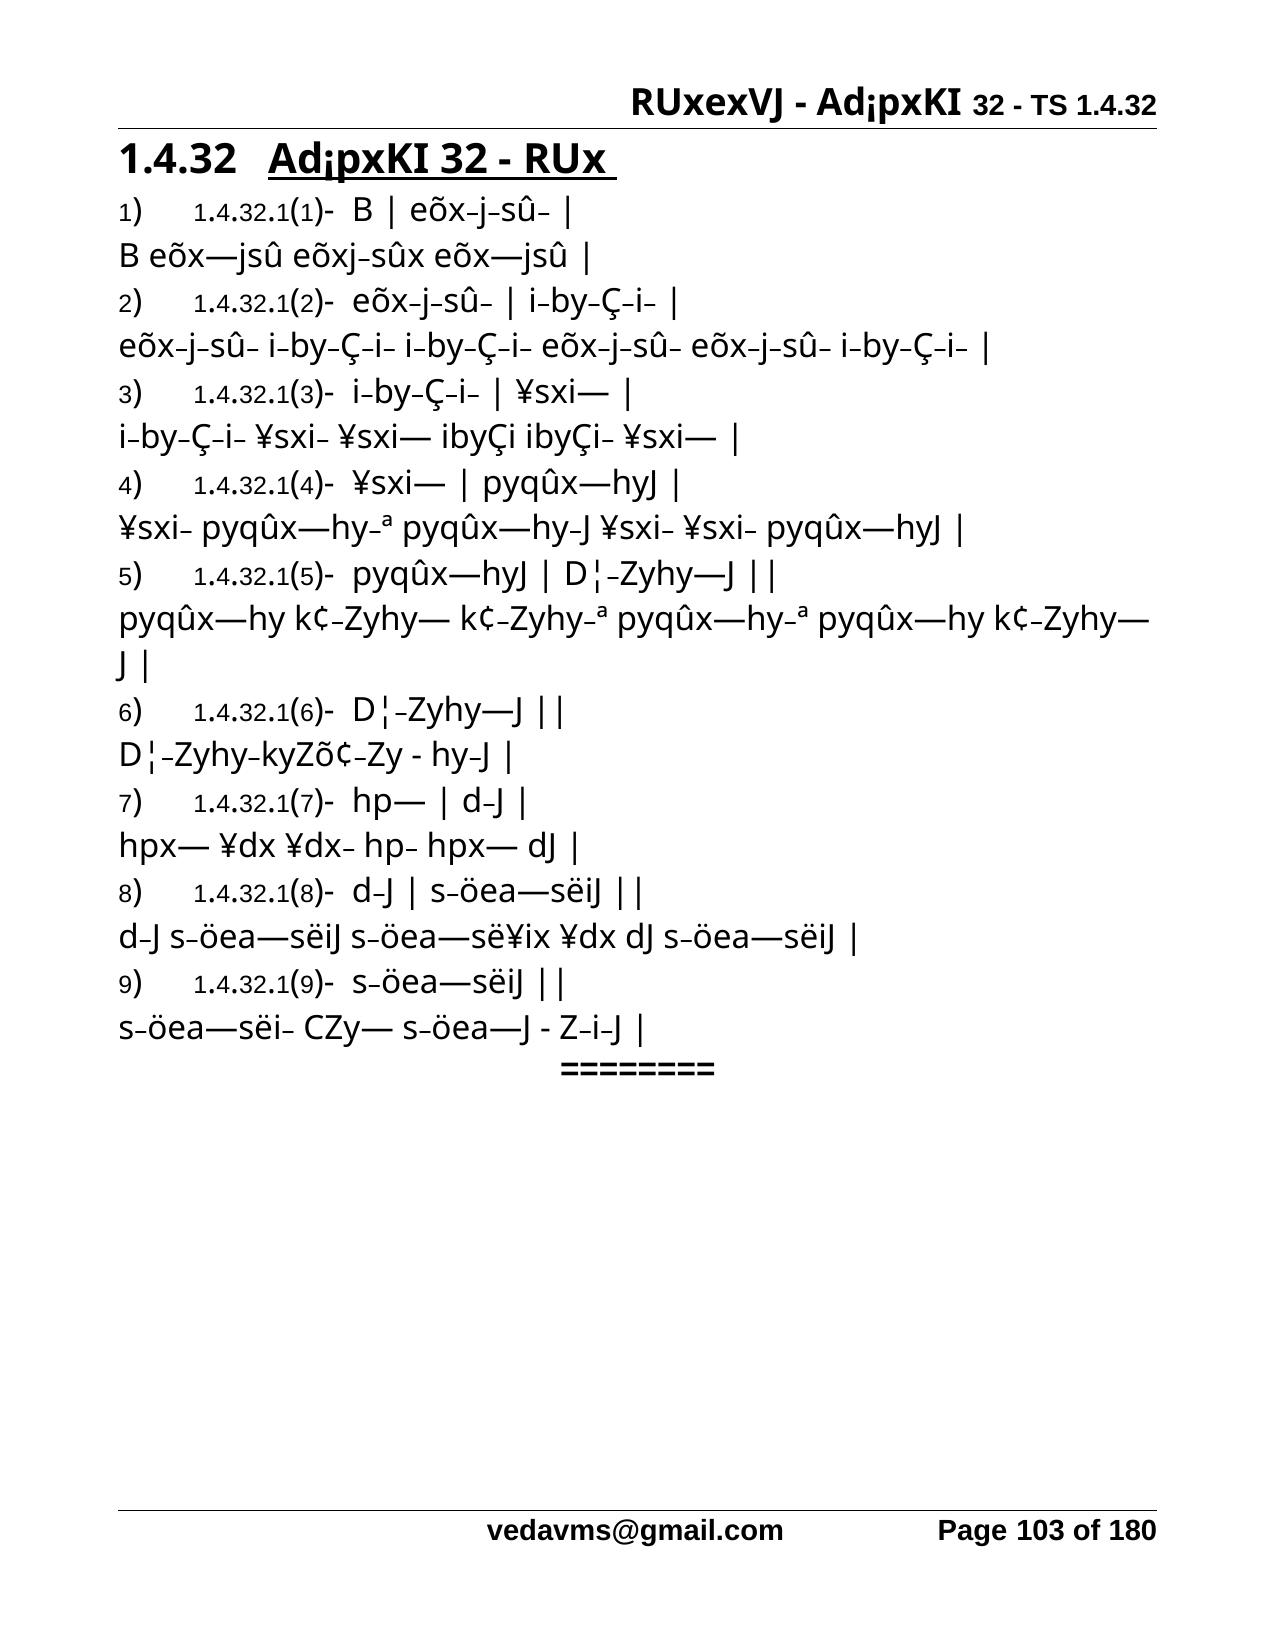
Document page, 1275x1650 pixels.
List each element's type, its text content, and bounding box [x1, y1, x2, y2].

text d–J s–öea—sëiJ s–öea—së¥ix ¥dx dJ s–öea—sëiJ | [118, 913, 1157, 958]
text i–by–Ç–i– ¥sxi– ¥sxi— ibyÇi ibyÇi– ¥sxi— | [118, 413, 1157, 458]
text 3) 1.4.32.1(3)- i–by–Ç–i– | ¥sxi— | [118, 368, 1157, 413]
text 8) 1.4.32.1(8)- d–J | s–öea—sëiJ || [118, 867, 1157, 913]
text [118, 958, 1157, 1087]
text 7) 1.4.32.1(7)- hp— | d–J | [118, 776, 1157, 822]
text D¦–Zyhy–kyZõ¢–Zy - hy–J | [118, 731, 1157, 776]
text 4) 1.4.32.1(4)- ¥sxi— | pyqûx—hyJ | [118, 458, 1157, 504]
text eõx–j–sû– i–by–Ç–i– i–by–Ç–i– eõx–j–sû– eõx–j–sû– i–by–Ç–i– | [118, 322, 1157, 368]
text 2) 1.4.32.1(2)- eõx–j–sû– | i–by–Ç–i– | [118, 277, 1157, 322]
text 5) 1.4.32.1(5)- pyqûx—hyJ | D¦–Zyhy—J || [118, 549, 1157, 595]
subtitle Ad¡pxKI 32 - RUx [118, 129, 1176, 186]
text ¥sxi– pyqûx—hy–ª pyqûx—hy–J ¥sxi– ¥sxi– pyqûx—hyJ | [118, 504, 1157, 549]
text pyqûx—hy k¢–Zyhy— k¢–Zyhy–ª pyqûx—hy–ª pyqûx—hy k¢–Zyhy—J | [118, 595, 1157, 686]
text 1) 1.4.32.1(1)- B | eõx–j–sû– | [118, 186, 1157, 231]
text B eõx—jsû eõxj–sûx eõx—jsû | [118, 231, 1157, 277]
text 6) 1.4.32.1(6)- D¦–Zyhy—J || [118, 686, 1157, 731]
text hpx— ¥dx ¥dx– hp– hpx— dJ | [118, 822, 1157, 867]
